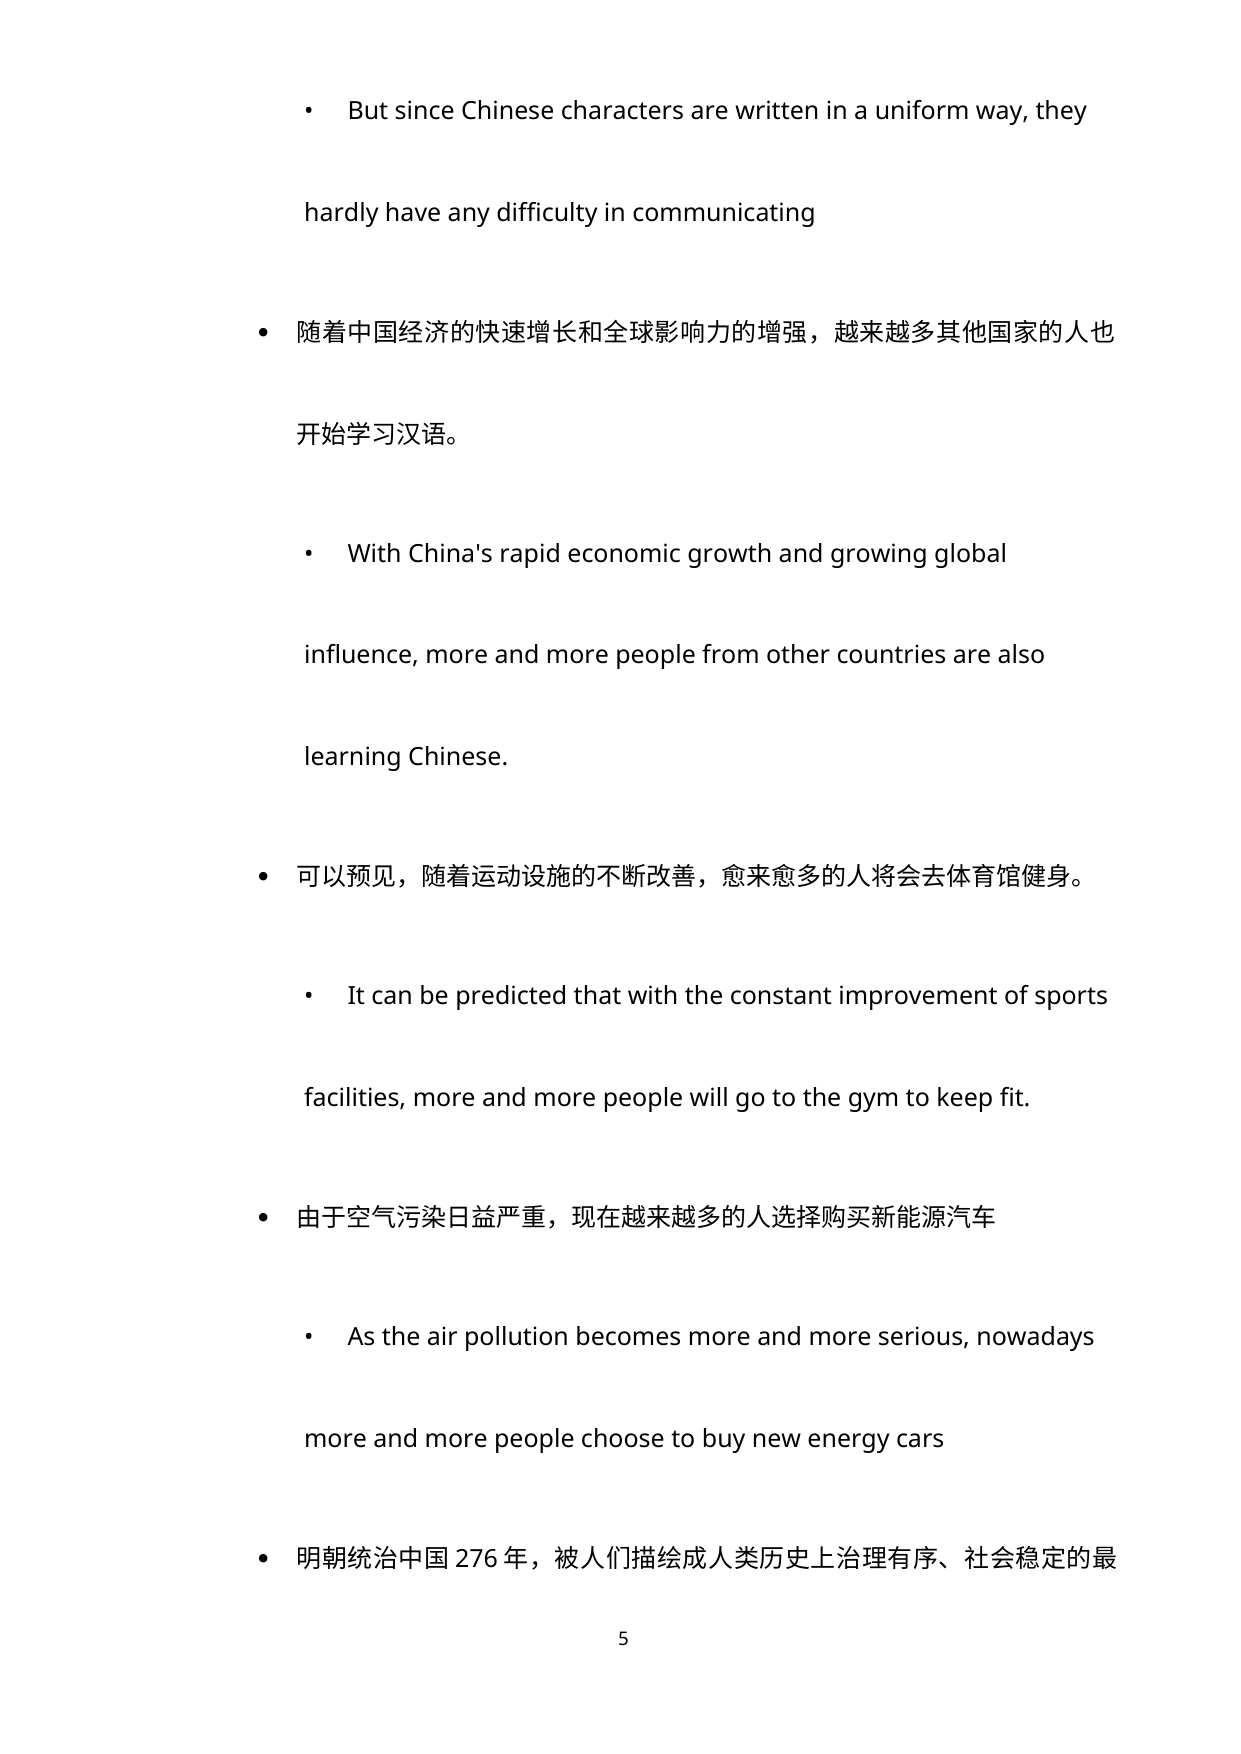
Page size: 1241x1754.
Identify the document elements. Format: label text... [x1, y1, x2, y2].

list 由于空气污染日益严重，现在越来越多的人选择购买新能源汽车 [259, 1182, 1118, 1249]
text • With China's rapid economic growth and growing global influence, more and more people from other countries are also learning Chinese. [304, 518, 1118, 790]
text • As the air pollution becomes more and more serious, nowadays more and more people choose to buy new energy cars [304, 1302, 1118, 1471]
list 随着中国经济的快速增长和全球影响力的增强，越来越多其他国家的人也开始学习汉语。 [259, 296, 1118, 466]
list 可以预见，随着运动设施的不断改善，愈来愈多的人将会去体育馆健身。 [259, 841, 1118, 909]
text • It can be predicted that with the constant improvement of sports facilities, more and more people will go to the gym to keep fit. [304, 961, 1118, 1131]
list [259, 1522, 1118, 1590]
text • But since Chinese characters are written in a uniform way, they hardly have any difficulty in communicating [304, 76, 1118, 246]
